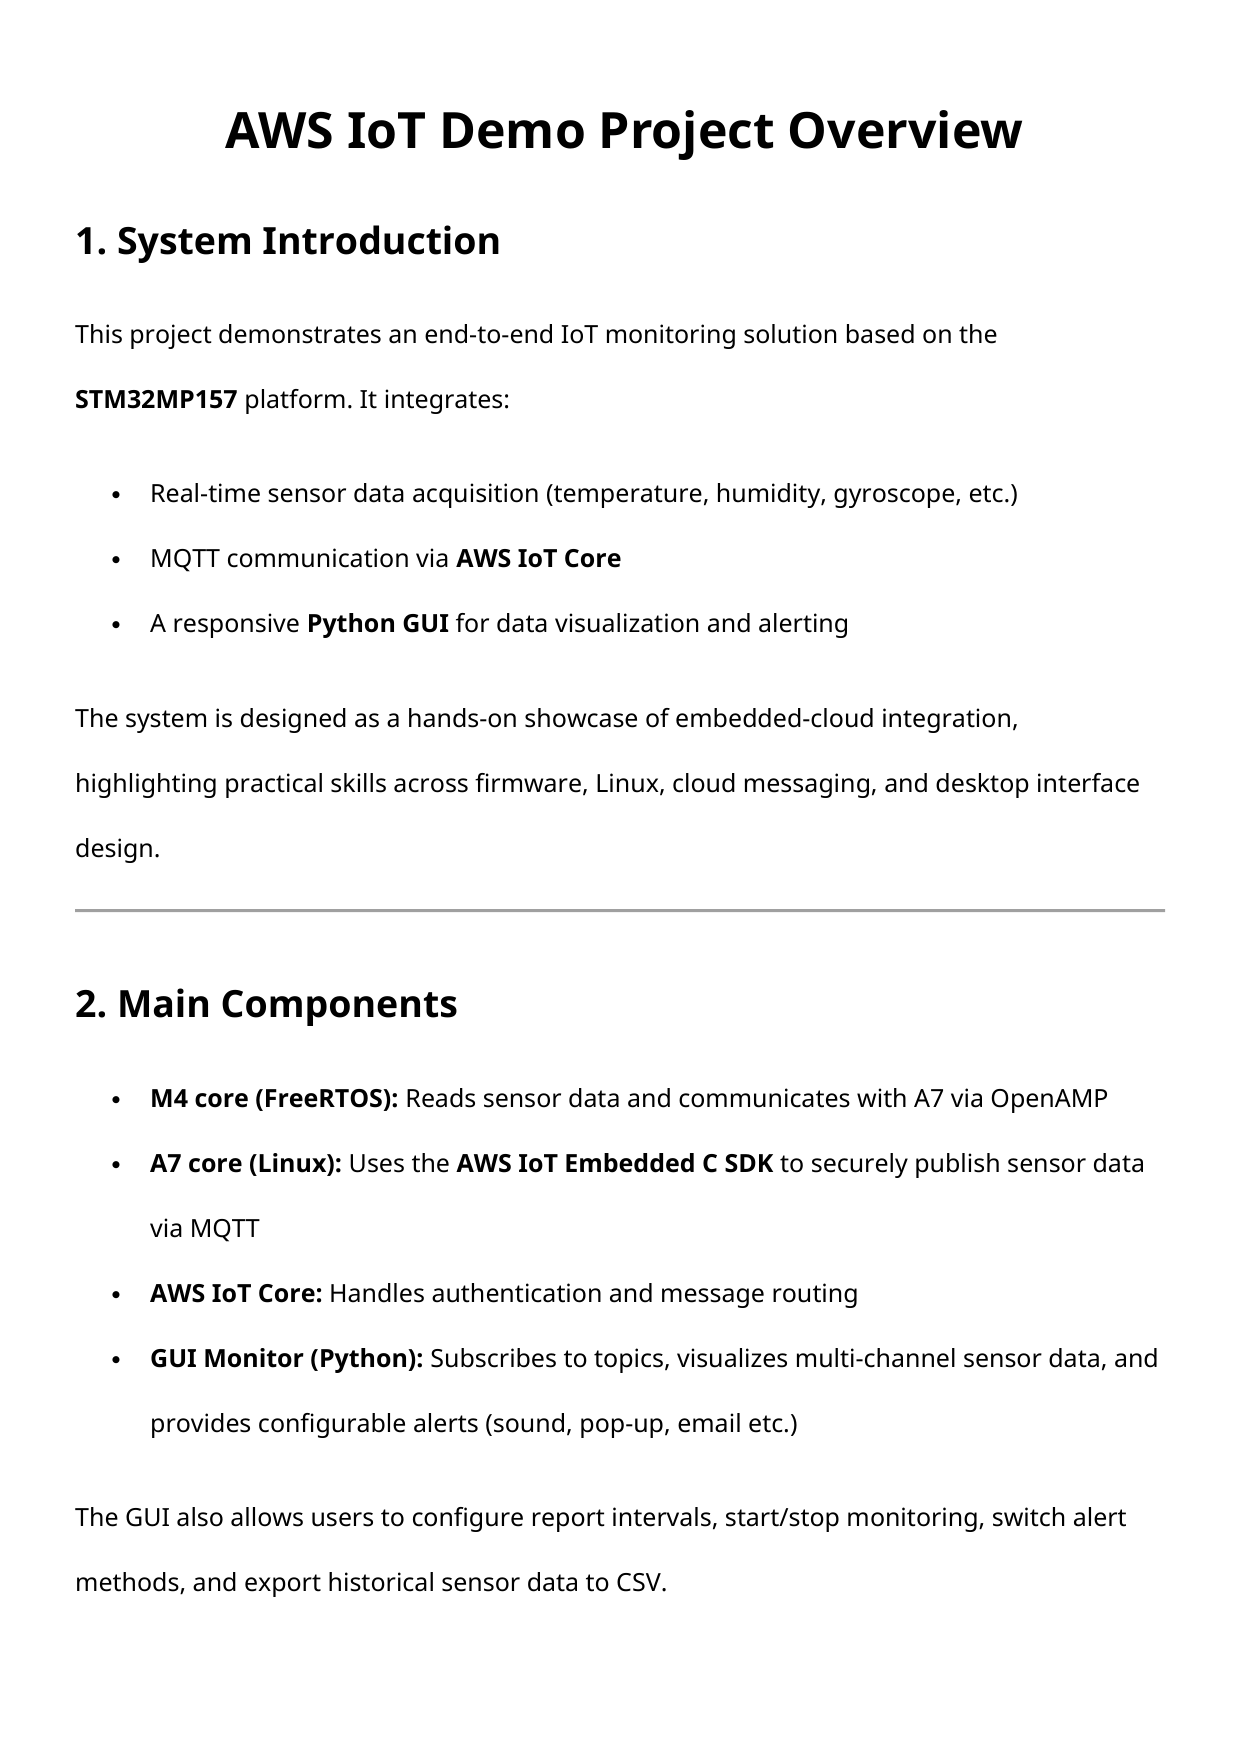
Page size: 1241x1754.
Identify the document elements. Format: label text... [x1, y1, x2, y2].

text The system is designed as a hands-on showcase of embedded-cloud integration, highlighting practical skills across firmware, Linux, cloud messaging, and desktop interface design. [75, 685, 1165, 880]
list M4 core (FreeRTOS): Reads sensor data and communicates with A7 via OpenAMP [112, 1065, 1165, 1130]
list A responsive Python GUI for data visualization and alerting [112, 591, 1165, 656]
text 1. System Introduction [75, 207, 1165, 272]
text The GUI also allows users to configure report intervals, start/stop monitoring, switch alert methods, and export historical sensor data to CSV. [75, 1484, 1165, 1614]
list GUI Monitor (Python): Subscribes to topics, visualizes multi-channel sensor data, and provides configurable alerts (sound, pop-up, email etc.) [112, 1325, 1165, 1455]
list MQTT communication via AWS IoT Core [112, 526, 1165, 591]
text AWS IoT Demo Project Overview [75, 81, 1165, 178]
list Real-time sensor data acquisition (temperature, humidity, gyroscope, etc.) [112, 461, 1165, 526]
list AWS IoT Core: Handles authentication and message routing [112, 1260, 1165, 1325]
list A7 core (Linux): Uses the AWS IoT Embedded C SDK to securely publish sensor data via MQTT [112, 1130, 1165, 1260]
text 2. Main Components [75, 971, 1165, 1036]
text This project demonstrates an end-to-end IoT monitoring solution based on the STM32MP157 platform. It integrates: [75, 302, 1165, 432]
